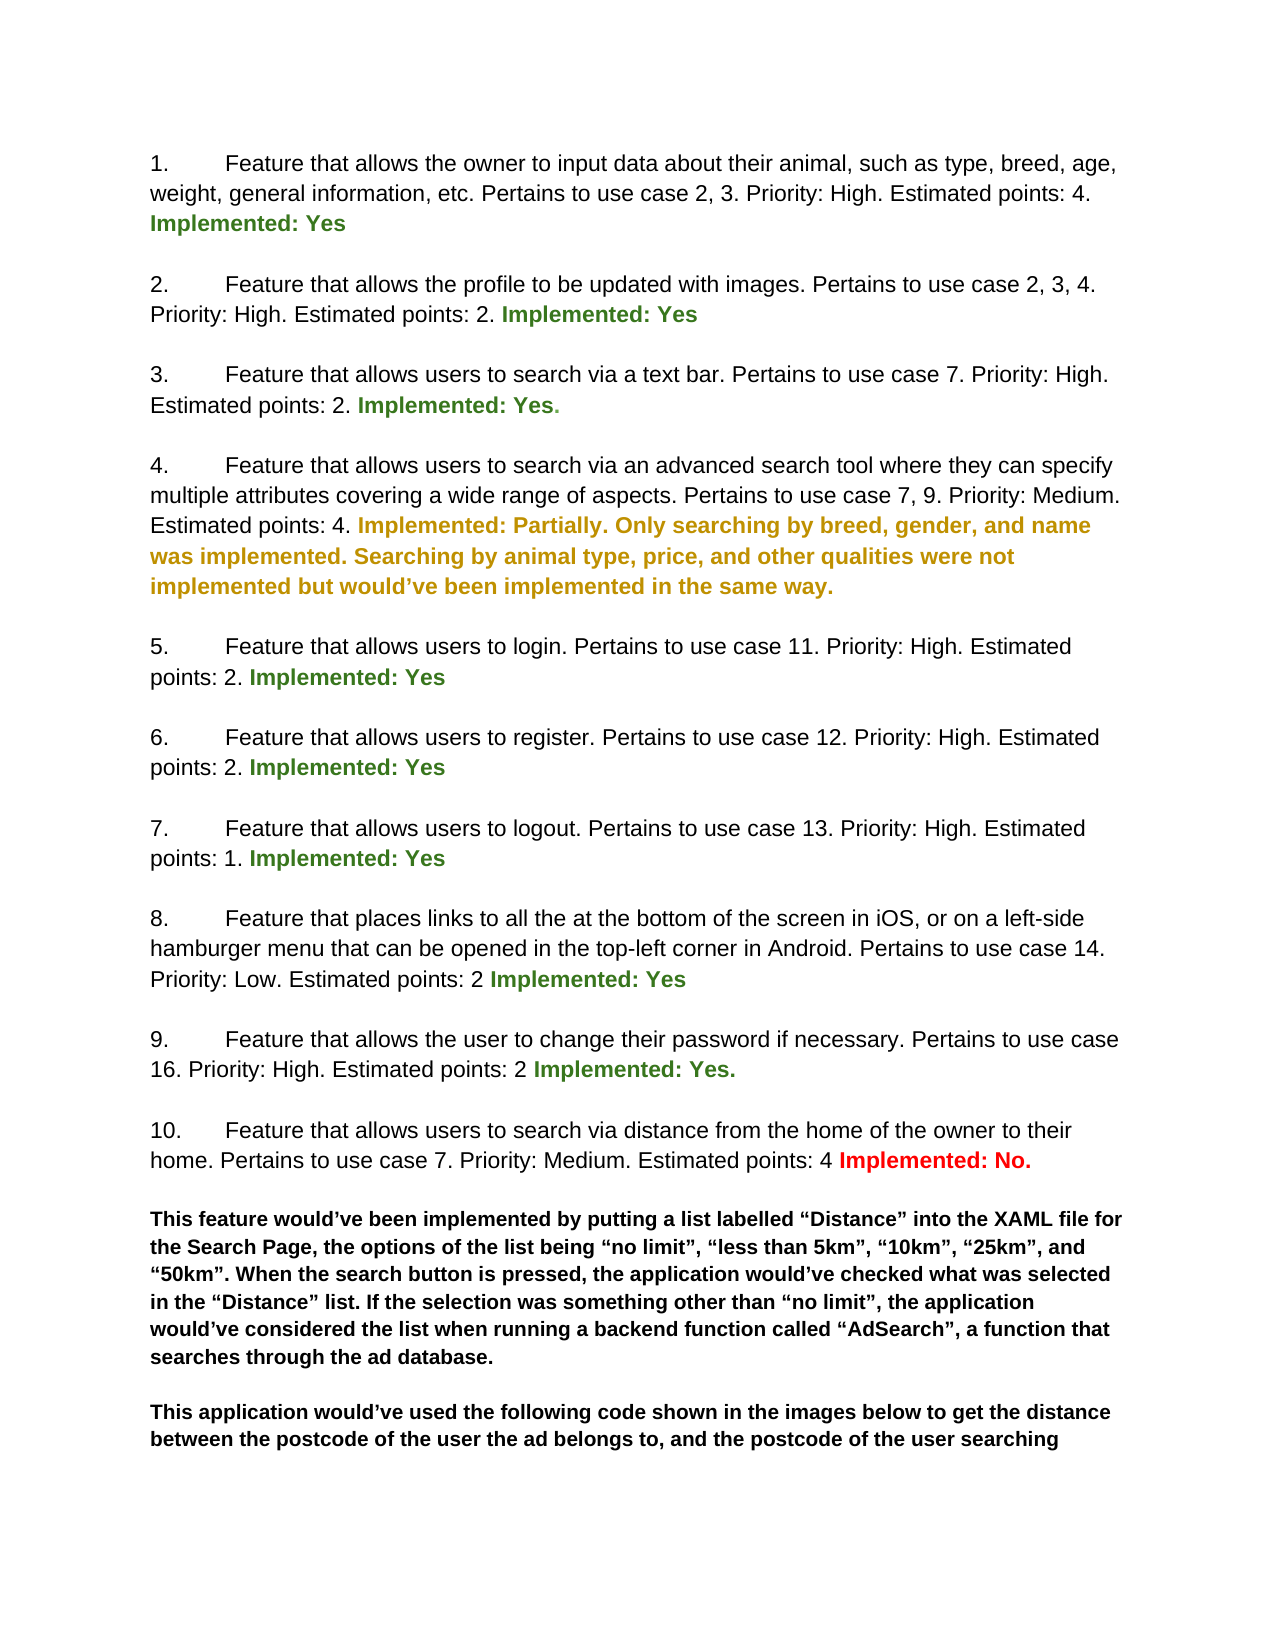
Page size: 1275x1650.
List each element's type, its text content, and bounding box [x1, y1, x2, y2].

text 5. Feature that allows users to login. Pertains to use case 11. Priority: High. Estimated points: 2. Implemented: Yes [150, 603, 1125, 690]
text 2. Feature that allows the profile to be updated with images. Pertains to use case 2, 3, 4. Priority: High. Estimated points: 2. Implemented: Yes [150, 271, 1125, 327]
text This feature would’ve been implemented by putting a list labelled “Distance” into the XAML file for the Search Page, the options of the list being “no limit”, “less than 5km”, “10km”, “25km”, and “50km”. When the search button is pressed, the application would’ve checked what was selected in the “Distance” list. If the selection was something other than “no limit”, the application would’ve considered the list when running a backend function called “AdSearch”, a function that searches through the ad database. [150, 1207, 1125, 1369]
text 8. Feature that places links to all the at the bottom of the screen in iOS, or on a left-side hamburger menu that can be opened in the top-left corner in Android. Pertains to use case 14. Priority: Low. Estimated points: 2 Implemented: Yes [150, 875, 1125, 992]
text 6. Feature that allows users to register. Pertains to use case 12. Priority: High. Estimated points: 2. Implemented: Yes [150, 694, 1125, 781]
text 3. Feature that allows users to search via a text bar. Pertains to use case 7. Priority: High. Estimated points: 2. Implemented: Yes. [150, 361, 1125, 418]
text 10. Feature that allows users to search via distance from the home of the owner to their home. Pertains to use case 7. Priority: Medium. Estimated points: 4 Implemented: No. [150, 1117, 1125, 1173]
text 1. Feature that allows the owner to input data about their animal, such as type, breed, age, weight, general information, etc. Pertains to use case 2, 3. Priority: High. Estimated points: 4. Implemented: Yes [150, 150, 1125, 237]
text 4. Feature that allows users to search via an advanced search tool where they can specify multiple attributes covering a wide range of aspects. Pertains to use case 7, 9. Priority: Medium. Estimated points: 4. Implemented: Partially. Only searching by breed, gender, and name was implemented. Searching by animal type, price, and other qualities were not implemented but would’ve been implemented in the same way. [150, 422, 1125, 599]
text 9. Feature that allows the user to change their password if necessary. Pertains to use case 16. Priority: High. Estimated points: 2 Implemented: Yes. [150, 996, 1125, 1083]
text 7. Feature that allows users to logout. Pertains to use case 13. Priority: High. Estimated points: 1. Implemented: Yes [150, 784, 1125, 871]
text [150, 1400, 1125, 1451]
